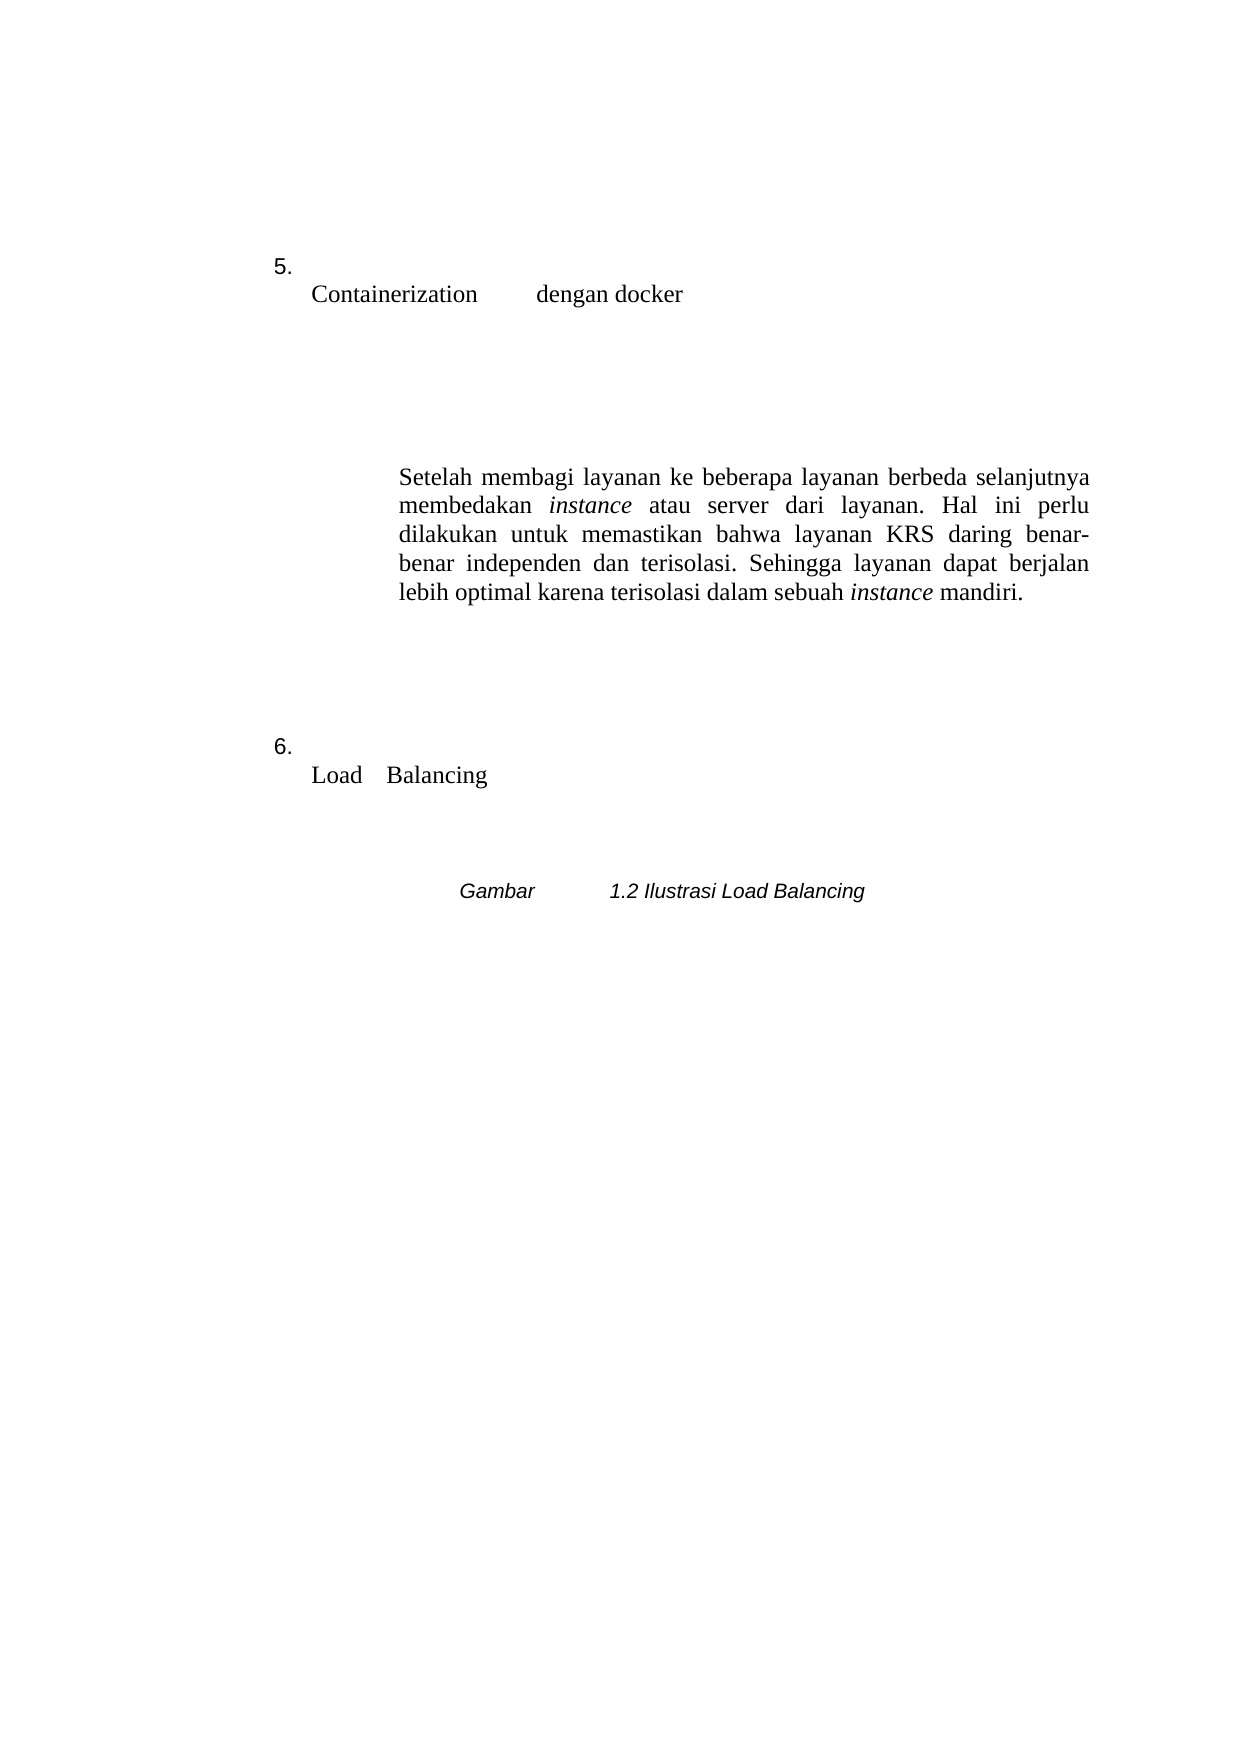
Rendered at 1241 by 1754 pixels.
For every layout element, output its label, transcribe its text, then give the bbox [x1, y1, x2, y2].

text Setelah membagi layanan ke beberapa layanan berbeda selanjutnya membedakan instance atau server dari layanan. Hal ini perlu dilakukan untuk memastikan bahwa layanan KRS daring benar-benar independen dan terisolasi. Sehingga layanan dapat berjalan lebih optimal karena terisolasi dalam sebuah instance mandiri. [399, 462, 1090, 606]
list Containerization dengan docker [274, 253, 1090, 334]
text Gambar 1.2 Ilustrasi Load Balancing [236, 879, 1090, 903]
list Load Balancing [274, 733, 1090, 815]
